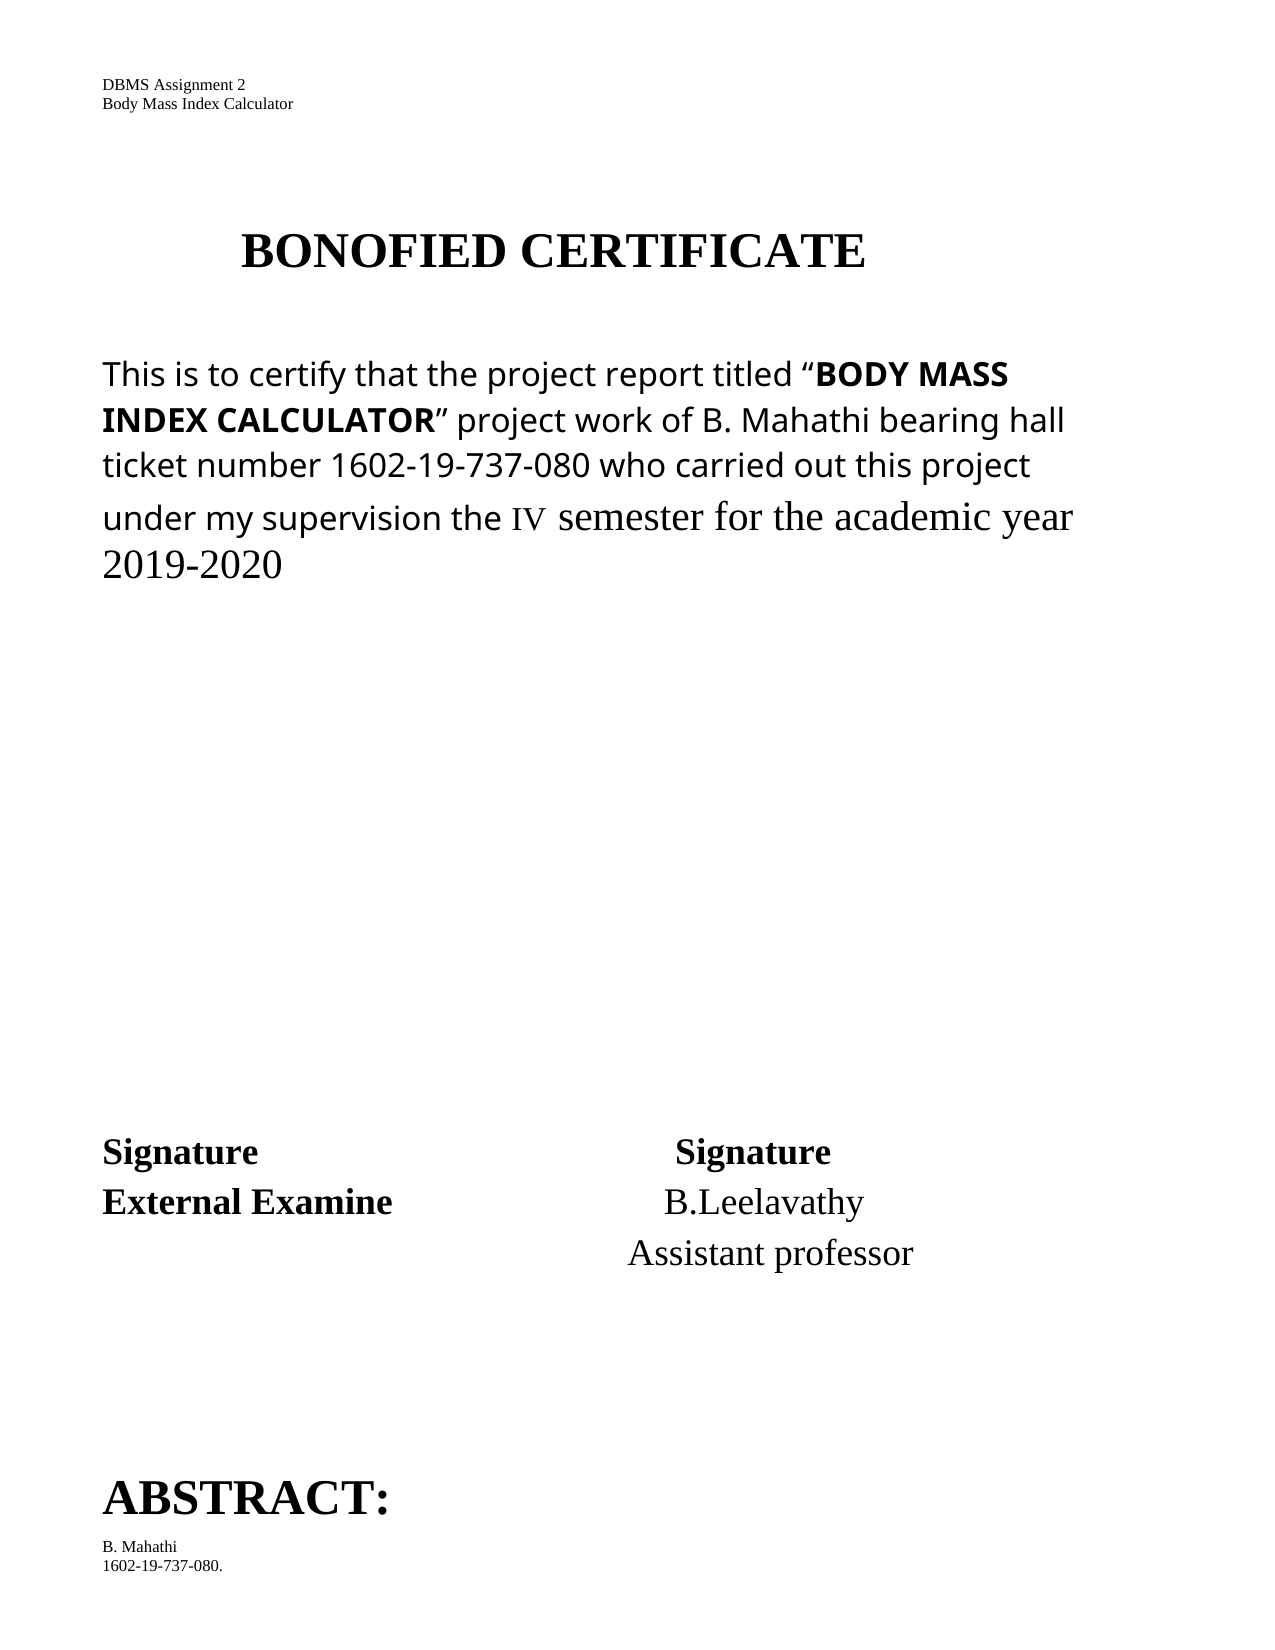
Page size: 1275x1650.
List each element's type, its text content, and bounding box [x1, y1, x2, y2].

text Signature Signature [102, 1129, 1108, 1172]
text ABSTRACT: [102, 1468, 1108, 1526]
text BONOFIED CERTIFICATE [229, 221, 1108, 279]
text This is to certify that the project report titled “BODY MASS INDEX CALCULATOR” project work of B. Mahathi bearing hall ticket number 1602-19-737-080 who carried out this project under my supervision the IV semester for the academic year 2019-2020 [102, 351, 1108, 588]
text External Examine B.Leelavathy [102, 1180, 1108, 1223]
text Assistant professor [102, 1230, 1108, 1273]
